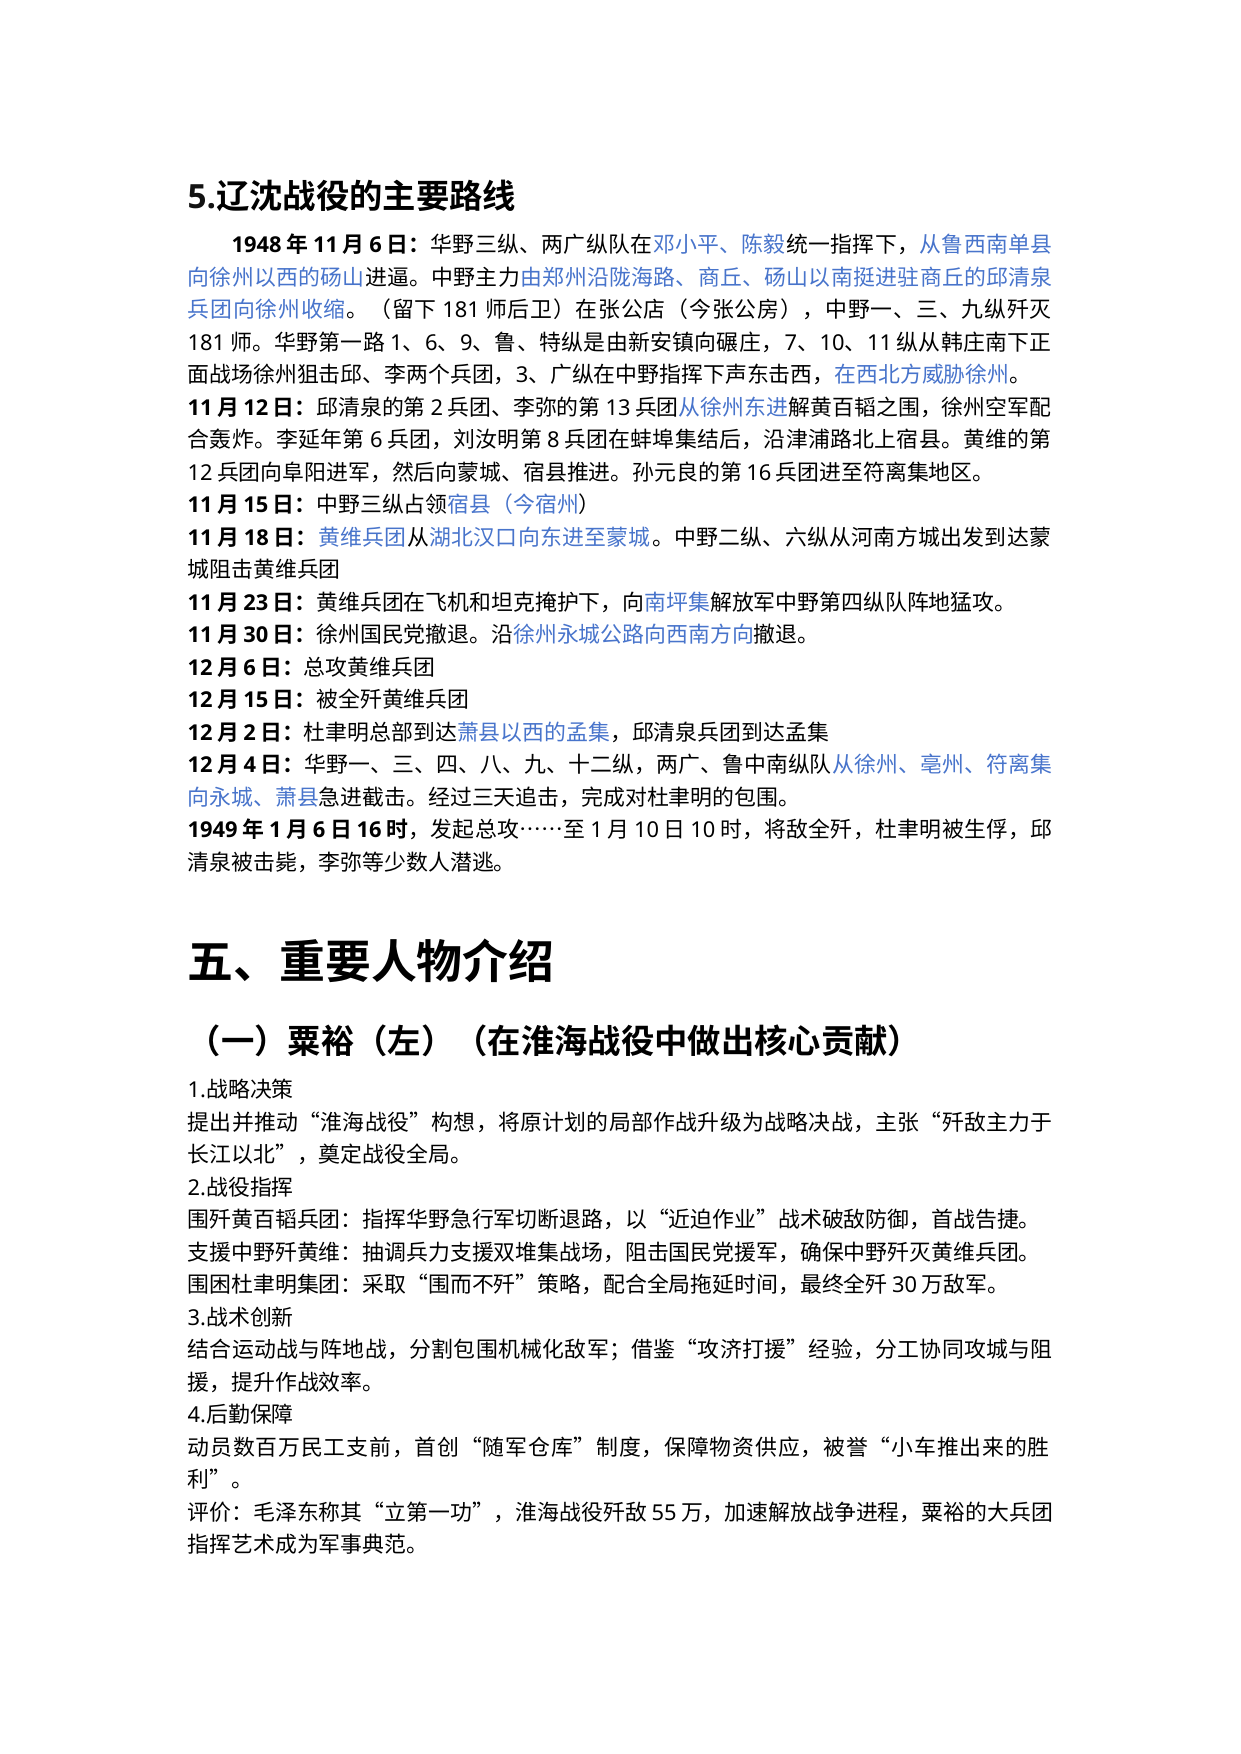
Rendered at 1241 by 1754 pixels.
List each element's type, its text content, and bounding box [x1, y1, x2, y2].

list 动员数百万民工支前，首创“随军仓库”制度，保障物资供应，被誉“小车推出来的胜利”。 [187, 1429, 1053, 1494]
list 结合运动战与阵地战，分割包围机械化敌军；借鉴“攻济打援”经验，分工协同攻城与阻援，提升作战效率。 [187, 1332, 1053, 1397]
list 围歼黄百韬兵团：指挥华野急行军切断退路，以“近迫作业”战术破敌防御，首战告捷。 [187, 1202, 1053, 1234]
text 12月2日：杜聿明总部到达萧县以西的孟集，邱清泉兵团到达孟集 [187, 714, 1053, 747]
text 11月15日：中野三纵占领宿县（今宿州） [187, 487, 1053, 519]
text 11月30日：徐州国民党撤退。沿徐州永城公路向西南方向撤退。 [187, 617, 1053, 649]
list 4.后勤保障 [187, 1397, 1053, 1429]
list 提出并推动“淮海战役”构想，将原计划的局部作战升级为战略决战，主张“歼敌主力于长江以北”，奠定战役全局。 [187, 1104, 1053, 1169]
list 11月12日：邱清泉的第2兵团、李弥的第13兵团从徐州东进解黄百韬之围，徐州空军配合轰炸。李延年第6兵团，刘汝明第8兵团在蚌埠集结后，沿津浦路北上宿县。黄维的第12兵团向阜阳进军，然后向蒙城、宿县推进。孙元良的第16兵团进至符离集地区。 [187, 389, 1053, 487]
text 1948年11月6日：华野三纵、两广纵队在邓小平、陈毅统一指挥下，从鲁西南单县向徐州以西的砀山进逼。中野主力由郑州沿陇海路、商丘、砀山以南挺进驻商丘的邱清泉兵团向徐州收缩。（留下181师后卫）在张公店（今张公房），中野一、三、九纵歼灭181师。华野第一路1、6、9、鲁、特纵是由新安镇向碾庄，7、10、11纵从韩庄南下正面战场徐州狙击邱、李两个兵团，3、广纵在中野指挥下声东击西，在西北方威胁徐州。 [187, 227, 1053, 389]
list 围困杜聿明集团：采取“围而不歼”策略，配合全局拖延时间，最终全歼30万敌军。 [187, 1267, 1053, 1299]
text 11月23日：黄维兵团在飞机和坦克掩护下，向南坪集解放军中野第四纵队阵地猛攻。 [187, 584, 1053, 617]
text 12月6日：总攻黄维兵团 [187, 649, 1053, 682]
list 1.战略决策 [187, 1072, 1053, 1104]
list 评价：毛泽东称其“立第一功”，淮海战役歼敌55万，加速解放战争进程，粟裕的大兵团指挥艺术成为军事典范。 [187, 1494, 1053, 1559]
text 12月4日：华野一、三、四、八、九、十二纵，两广、鲁中南纵队从徐州、亳州、符离集向永城、萧县急进截击。经过三天追击，完成对杜聿明的包围。 [187, 747, 1053, 812]
list 3.战术创新 [187, 1299, 1053, 1332]
text 5.辽沈战役的主要路线 [187, 162, 1053, 227]
list （一）粟裕（左）（在淮海战役中做出核心贡献） [187, 1007, 1053, 1072]
list 支援中野歼黄维：抽调兵力支援双堆集战场，阻击国民党援军，确保中野歼灭黄维兵团。 [187, 1234, 1053, 1267]
list 2.战役指挥 [187, 1169, 1053, 1202]
text 1949年1月6日16时，发起总攻……至1月10日10时，将敌全歼，杜聿明被生俘，邱清泉被击毙，李弥等少数人潜逃。 [187, 812, 1053, 877]
list 五、重要人物介绍 [187, 909, 1053, 1007]
text 11月18日：黄维兵团从湖北汉口向东进至蒙城。中野二纵、六纵从河南方城出发到达蒙城阻击黄维兵团 [187, 519, 1053, 584]
list 12月15日：被全歼黄维兵团 [187, 682, 1053, 714]
